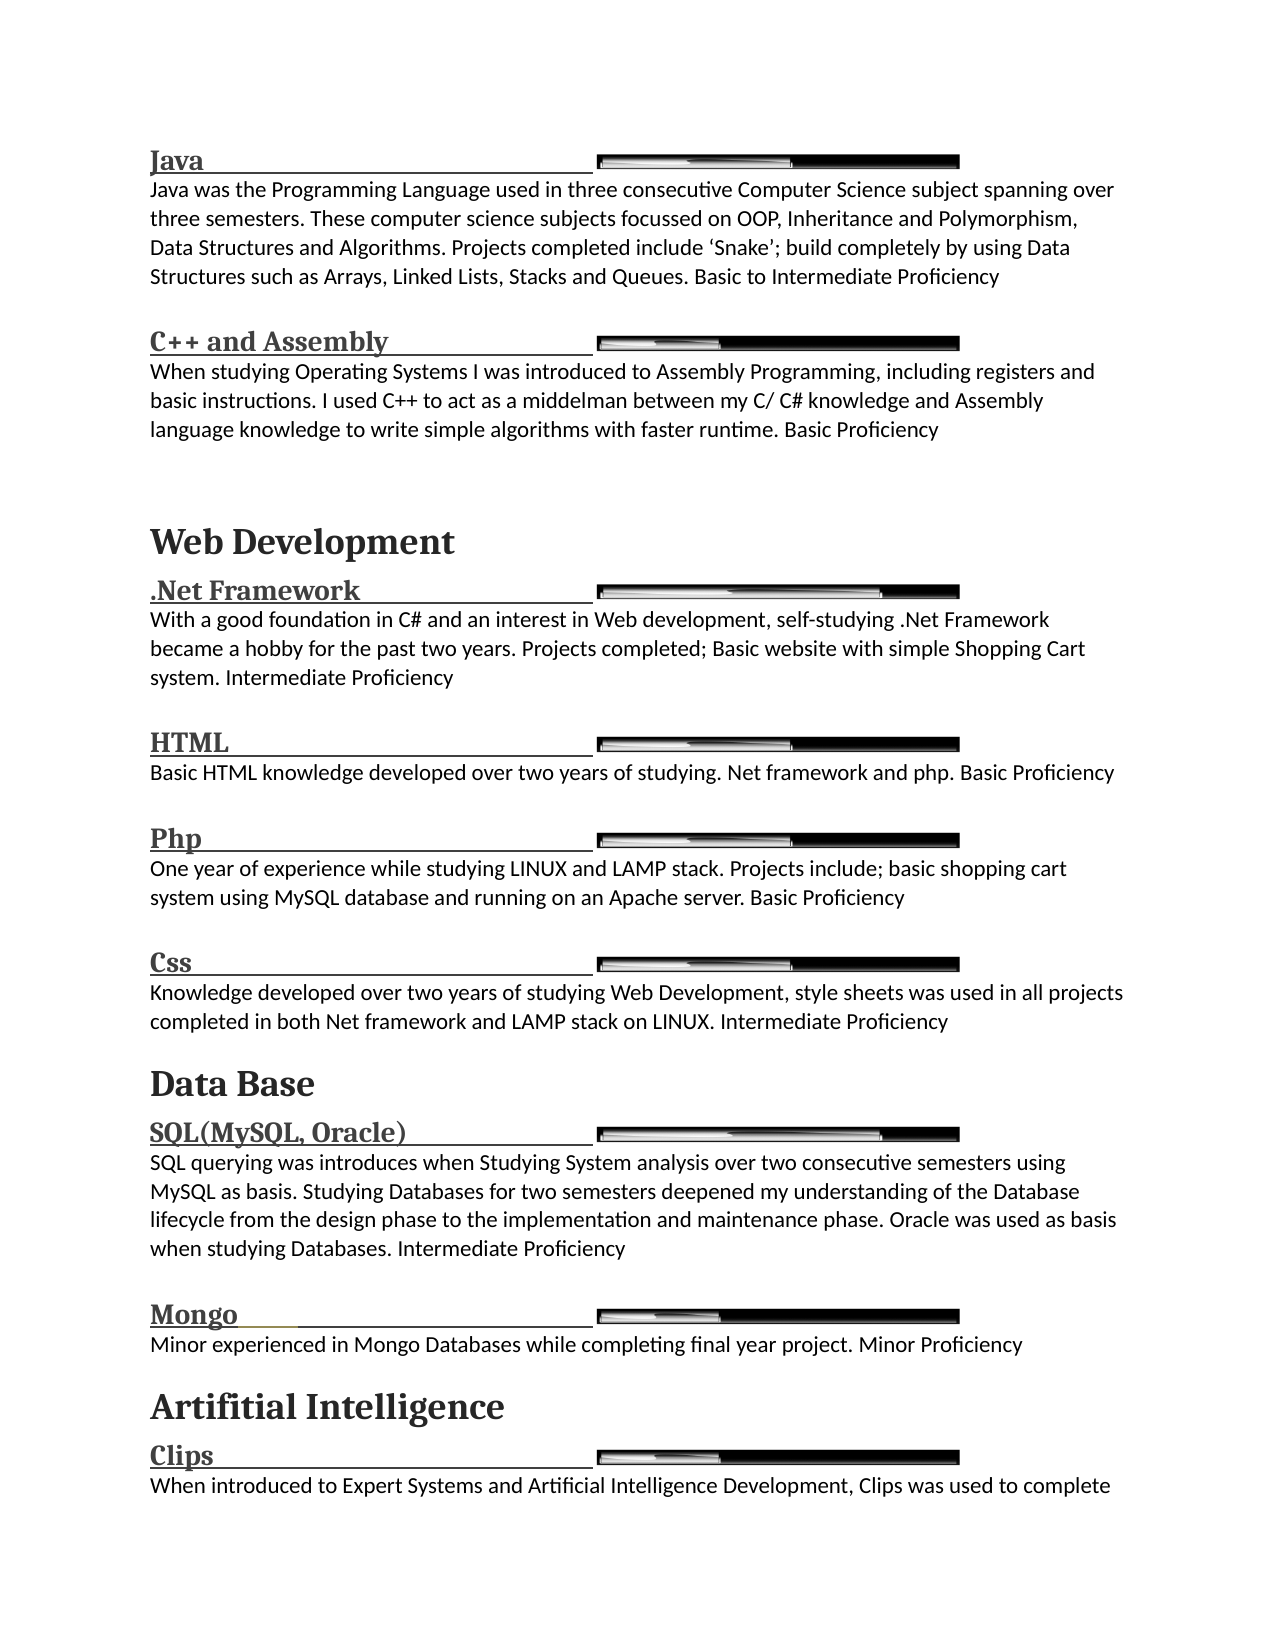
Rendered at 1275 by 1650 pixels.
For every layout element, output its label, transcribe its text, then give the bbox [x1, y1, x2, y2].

text C++ and Assembly [150, 332, 1125, 357]
text Web Development [150, 534, 1125, 559]
text With a good foundation in C# and an interest in Web development, self-studying .Net Framework became a hobby for the past two years. Projects completed; Basic website with simple Shopping Cart system. Intermediate Proficiency [150, 605, 1125, 691]
text Php [150, 828, 1125, 853]
text Data Base [150, 1077, 1125, 1102]
text Artifitial Intelligence [150, 1399, 423, 1424]
text Css [150, 952, 1125, 977]
text Java [150, 150, 1125, 175]
text Java was the Programming Language used in three consecutive Computer Science subject spanning over three semesters. These computer science subjects focussed on OOP, Inheritance and Polymorphism, Data Structures and Algorithms. Projects completed include ‘Snake’; build completely by using Data Structures such as Arrays, Linked Lists, Stacks and Queues. Basic to Intermediate Proficiency [150, 175, 1125, 290]
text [150, 1470, 1125, 1499]
text Knowledge developed over two years of studying Web Development, style sheets was used in all projects completed in both Net framework and LAMP stack on LINUX. Intermediate Proficiency [150, 977, 1125, 1035]
text .Net Framework [150, 580, 1125, 605]
text Clips [150, 1445, 1125, 1470]
text One year of experience while studying LINUX and LAMP stack. Projects include; basic shopping cart system using MySQL database and running on an Apache server. Basic Proficiency [150, 853, 1125, 911]
text SQL querying was introduces when Studying System analysis over two consecutive semesters using MySQL as basis. Studying Databases for two semesters deepened my understanding of the Database lifecycle from the design phase to the implementation and maintenance phase. Oracle was used as basis when studying Databases. Intermediate Proficiency [150, 1147, 1125, 1262]
text SQL(MySQL, Oracle) [397, 1122, 1125, 1147]
text When studying Operating Systems I was introduced to Assembly Programming, including registers and basic instructions. I used C++ to act as a middelman between my C/ C# knowledge and Assembly language knowledge to write simple algorithms with faster runtime. Basic Proficiency [150, 357, 1125, 443]
text Mongo [150, 1304, 1125, 1329]
text Basic HTML knowledge developed over two years of studying. Net framework and php. Basic Proficiency [150, 758, 1125, 787]
text SQL(MySQL, Oracle) [204, 1122, 255, 1144]
text Minor experienced in Mongo Databases while completing final year project. Minor Proficiency [150, 1329, 1125, 1358]
text Artifitial Intelligence [416, 1399, 1125, 1424]
text HTML [150, 733, 1125, 758]
text SQL(MySQL, Oracle) [276, 1122, 401, 1144]
